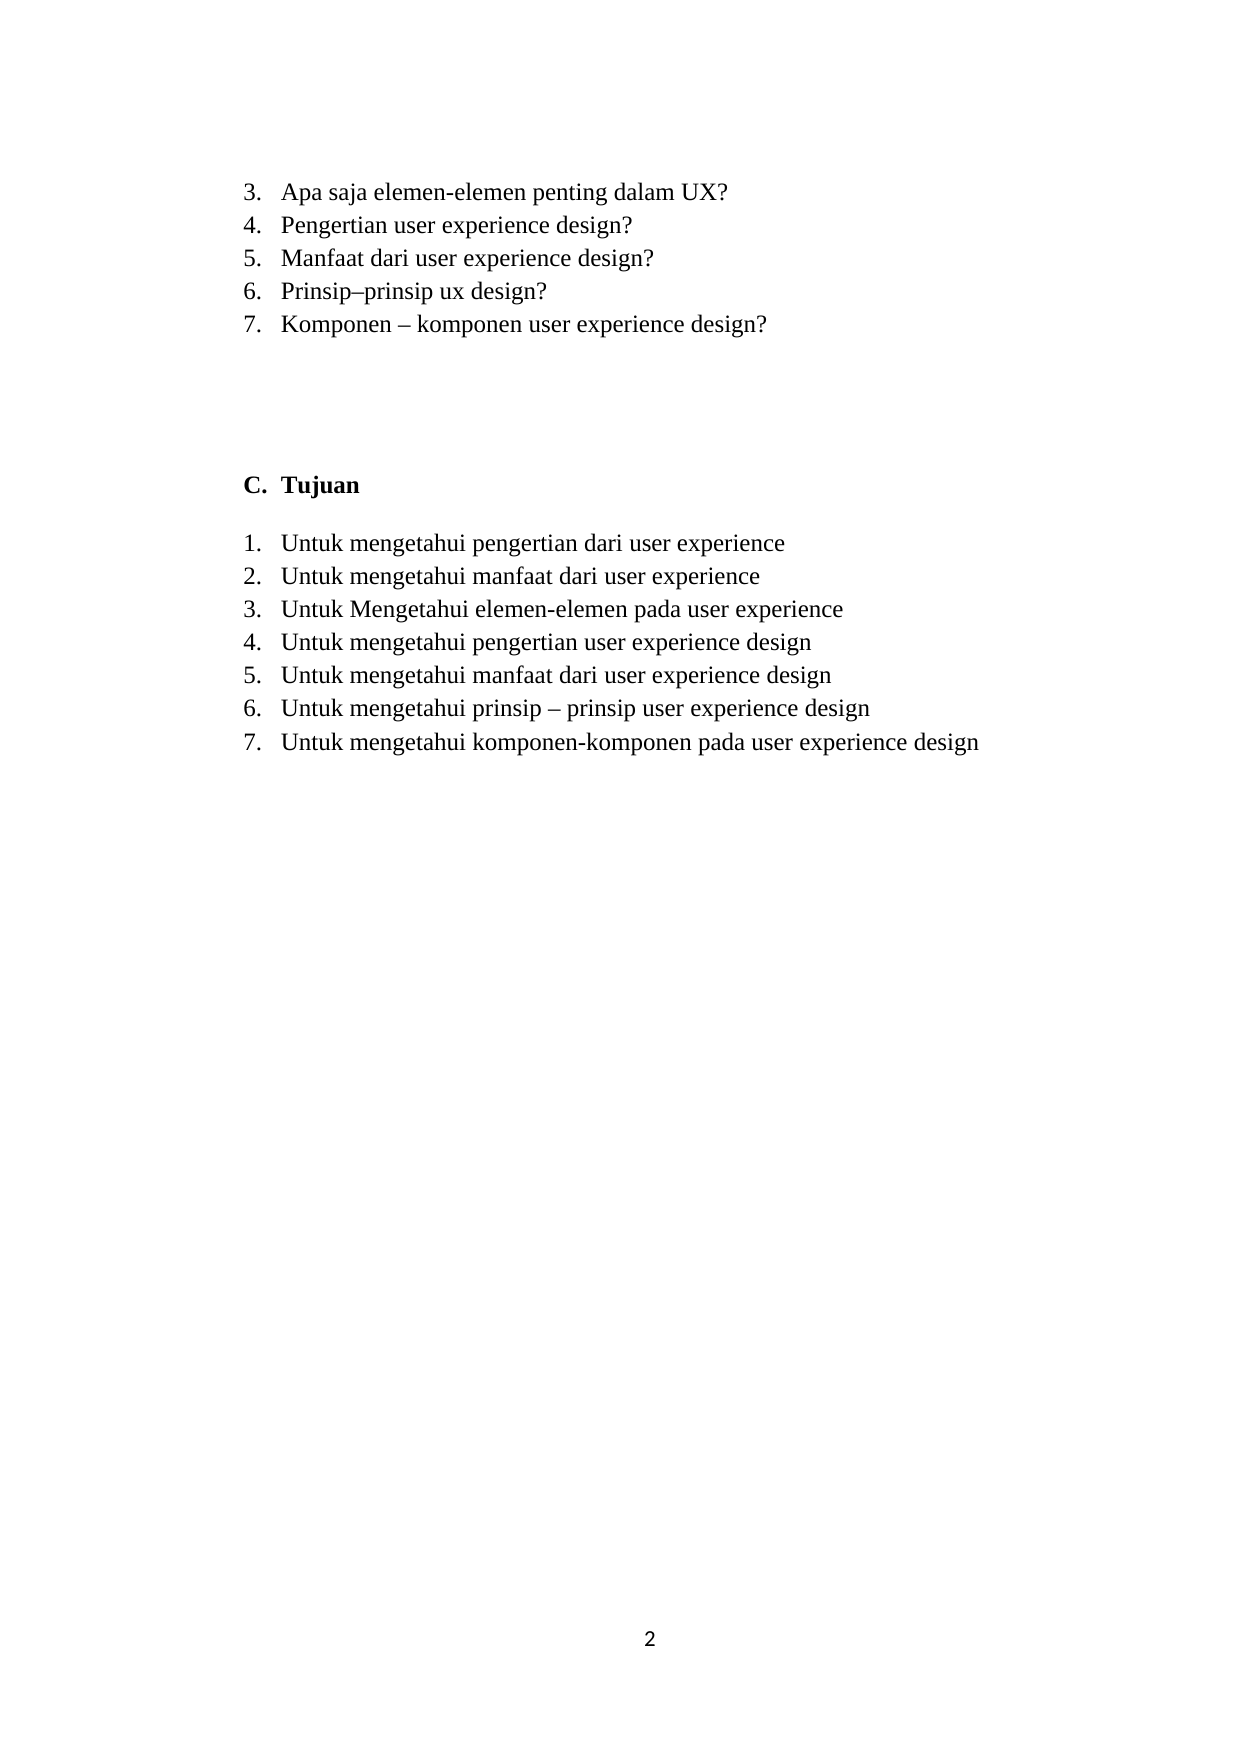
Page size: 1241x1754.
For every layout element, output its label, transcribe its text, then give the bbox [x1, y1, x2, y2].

list Manfaat dari user experience design? [243, 243, 1063, 272]
list Komponen – komponen user experience design? [243, 309, 1063, 338]
list Untuk mengetahui pengertian user experience design [243, 627, 1063, 656]
list Untuk mengetahui prinsip – prinsip user experience design [243, 693, 1063, 722]
list Untuk mengetahui pengertian dari user experience [243, 528, 1063, 557]
subtitle Tujuan [243, 471, 1063, 499]
list Apa saja elemen-elemen penting dalam UX? [243, 177, 1063, 206]
list Untuk mengetahui manfaat dari user experience [243, 561, 1063, 590]
list Untuk mengetahui komponen-komponen pada user experience design [243, 727, 1063, 755]
list Pengertian user experience design? [243, 210, 1063, 239]
list Prinsip–prinsip ux design? [243, 276, 1063, 305]
list Untuk mengetahui manfaat dari user experience design [243, 661, 1063, 689]
list Untuk Mengetahui elemen-elemen pada user experience [243, 594, 1063, 623]
